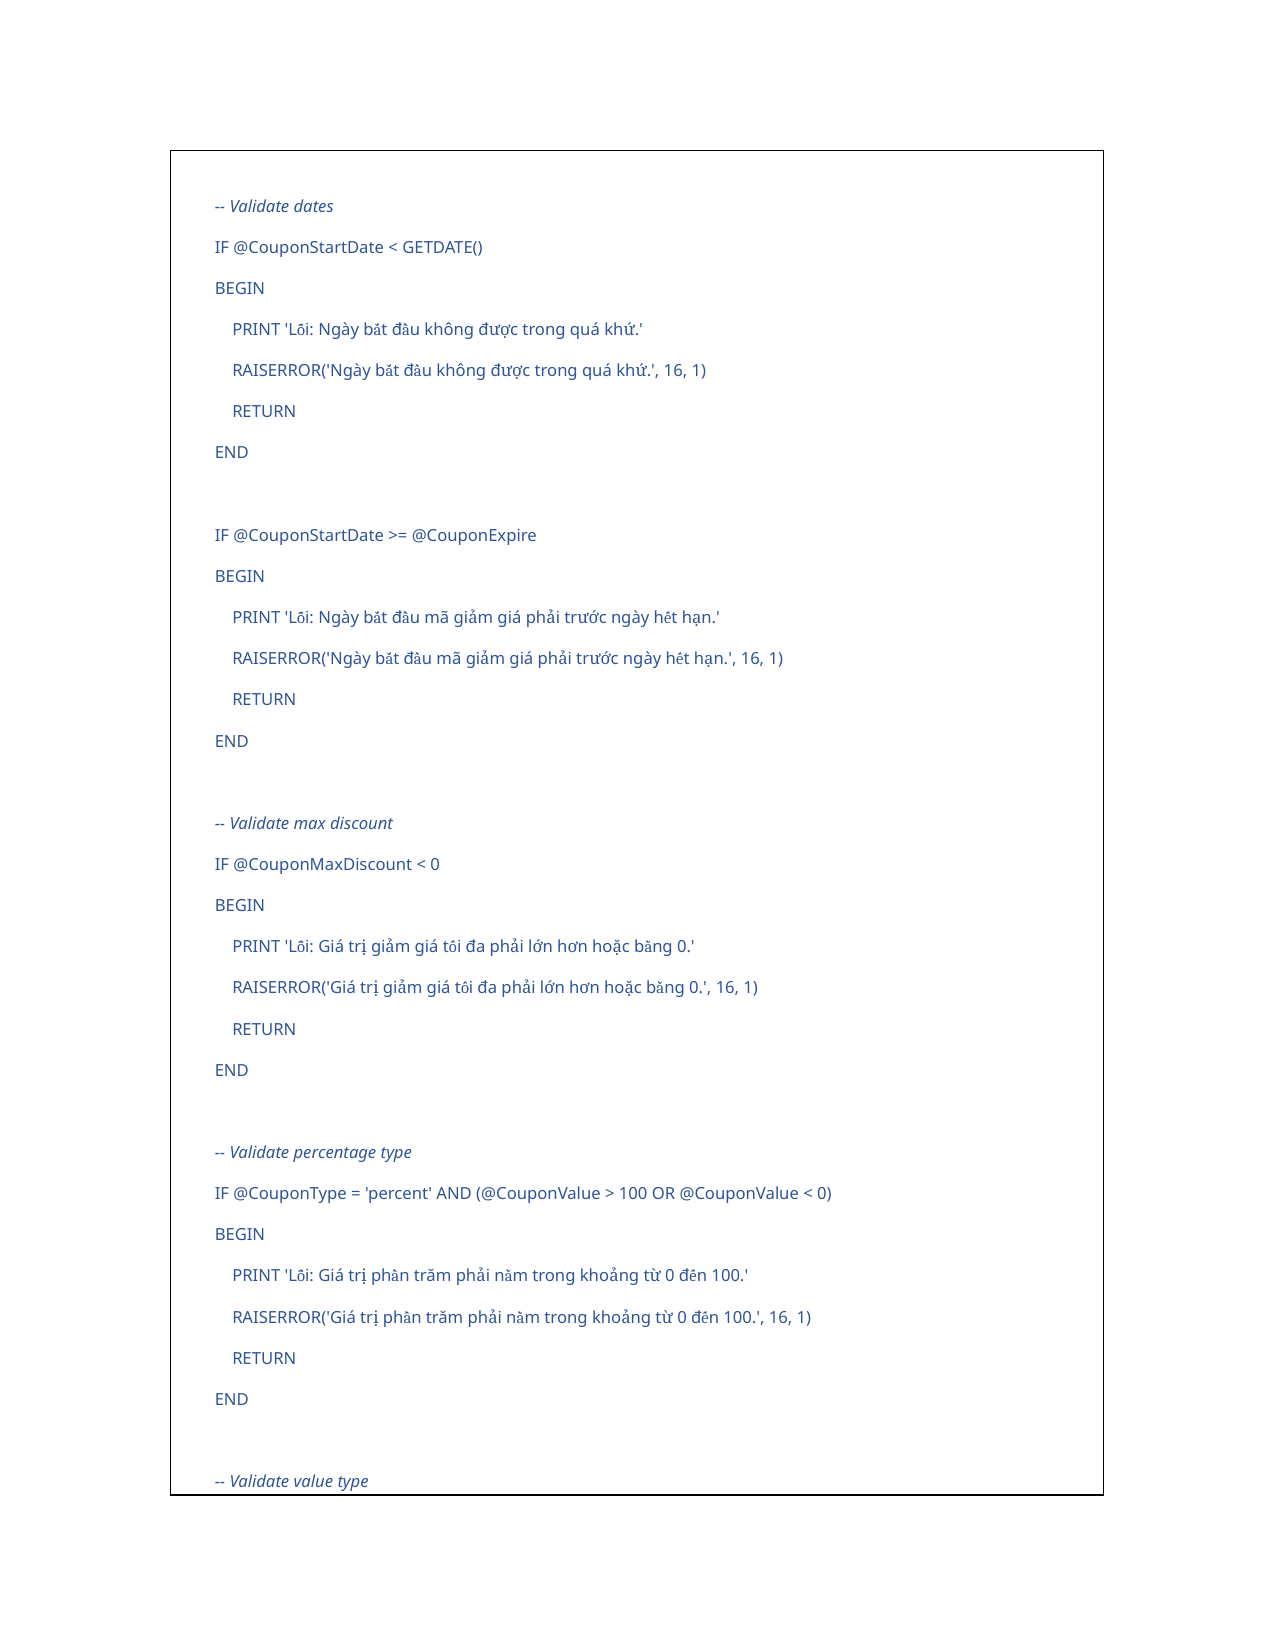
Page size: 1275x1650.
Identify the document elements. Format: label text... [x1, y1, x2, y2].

text RETURN [171, 685, 1103, 711]
text -- Validate percentage type [171, 1137, 1103, 1163]
text RAISERROR('Ngày bắt đầu mã giảm giá phải trước ngày hết hạn.', 16, 1) [171, 644, 1103, 669]
text BEGIN [171, 891, 1103, 916]
text IF @CouponType = 'percent' AND (@CouponValue > 100 OR @CouponValue < 0) [171, 1179, 1103, 1204]
text IF @CouponStartDate < GETDATE() [171, 232, 1103, 258]
text RAISERROR('Ngày bắt đầu không được trong quá khứ.', 16, 1) [171, 356, 1103, 382]
text BEGIN [171, 1220, 1103, 1246]
text PRINT 'Lỗi: Giá trị giảm giá tối đa phải lớn hơn hoặc bằng 0.' [171, 932, 1103, 958]
text RETURN [171, 397, 1103, 423]
text END [171, 1055, 1103, 1081]
text PRINT 'Lỗi: Giá trị phần trăm phải nằm trong khoảng từ 0 đến 100.' [171, 1261, 1103, 1287]
text IF @CouponStartDate >= @CouponExpire [171, 520, 1103, 546]
text BEGIN [171, 561, 1103, 587]
text RAISERROR('Giá trị phần trăm phải nằm trong khoảng từ 0 đến 100.', 16, 1) [171, 1302, 1103, 1328]
text PRINT 'Lỗi: Ngày bắt đầu mã giảm giá phải trước ngày hết hạn.' [171, 603, 1103, 628]
text IF @CouponMaxDiscount < 0 [171, 849, 1103, 875]
text END [171, 726, 1103, 752]
text RETURN [171, 1343, 1103, 1369]
text END [171, 1384, 1103, 1410]
text END [171, 438, 1103, 464]
text -- Validate dates [171, 191, 1103, 217]
text -- Validate max discount [171, 808, 1103, 834]
text PRINT 'Lỗi: Ngày bắt đầu không được trong quá khứ.' [171, 314, 1103, 340]
text -- Validate value type [171, 1467, 1103, 1494]
text BEGIN [171, 273, 1103, 299]
text RAISERROR('Giá trị giảm giá tối đa phải lớn hơn hoặc bằng 0.', 16, 1) [171, 973, 1103, 999]
text RETURN [171, 1014, 1103, 1040]
